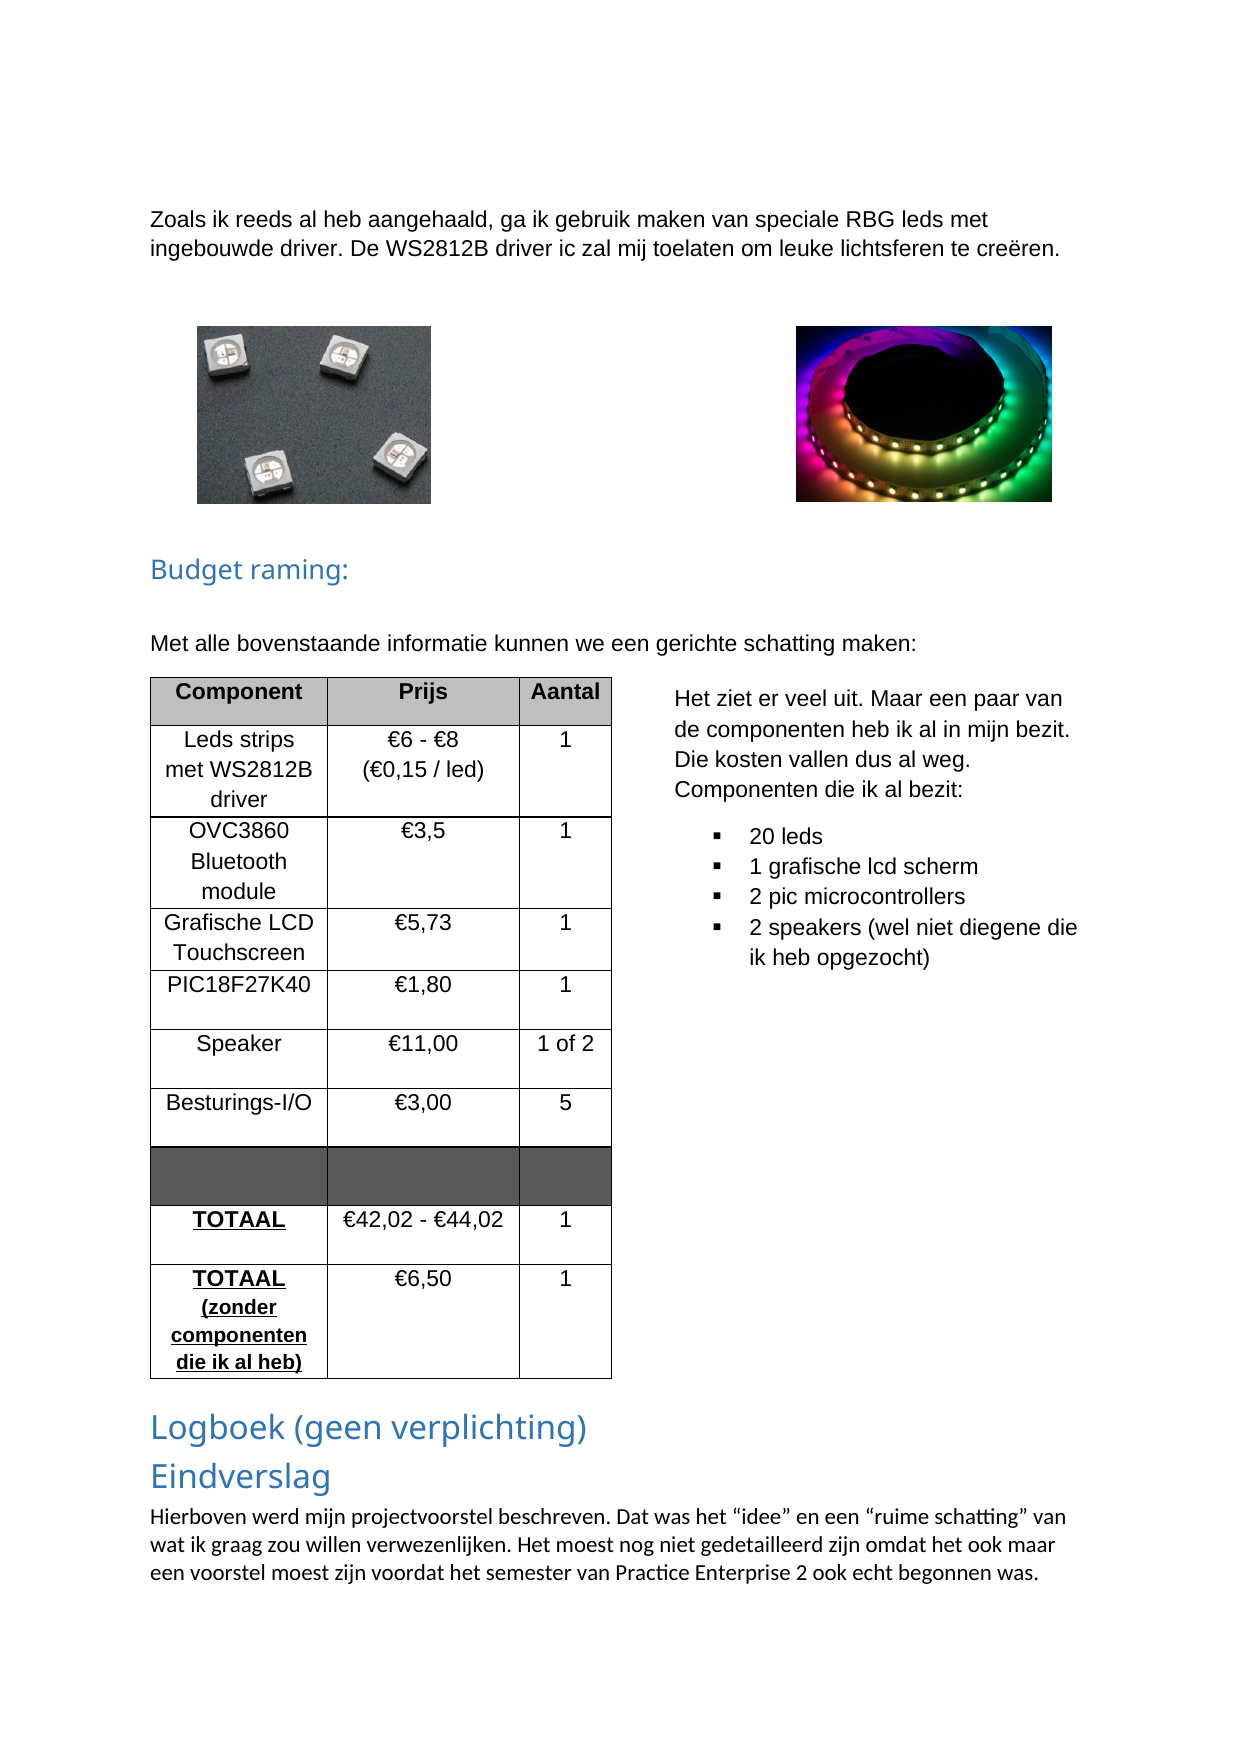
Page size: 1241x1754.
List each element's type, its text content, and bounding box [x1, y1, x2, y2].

text Zoals ik reeds al heb aangehaald, ga ik gebruik maken van speciale RBG leds met ingebouwde driver. De WS2812B driver ic zal mij toelaten om leuke lichtsferen te creëren. [150, 206, 1090, 261]
subtitle Logboek (geen verplichting) Eindverslag [150, 1404, 1090, 1498]
table_cell [328, 1148, 519, 1205]
table_cell 5 [520, 1089, 611, 1146]
table_cell €5,73 [328, 909, 519, 969]
table_cell PIC18F27K40 [151, 971, 327, 1028]
table_cell 1 [520, 909, 611, 969]
table_cell €3,00 [328, 1089, 519, 1146]
picture [796, 326, 1052, 502]
table_cell Grafische LCD Touchscreen [151, 909, 327, 969]
table_cell €6 - €8 (€0,15 / led) [328, 726, 519, 816]
table_cell €3,5 [328, 818, 519, 908]
table_cell 1 [520, 726, 611, 816]
table_cell Leds strips met WS2812B driver [151, 726, 327, 816]
table_cell 1 [520, 1206, 611, 1264]
table_cell OVC3860 Bluetooth module [151, 818, 327, 908]
table_header Component [151, 678, 327, 725]
table_cell TOTAAL (zonder componenten die ik al heb) [151, 1265, 327, 1378]
table_cell Besturings-I/O [151, 1089, 327, 1146]
table_cell Speaker [151, 1030, 327, 1087]
subtitle Budget raming: [150, 550, 1090, 627]
table_header Aantal [520, 678, 611, 725]
table_cell 1 of 2 [520, 1030, 611, 1087]
table_cell 1 [520, 971, 611, 1028]
table_cell [151, 1148, 327, 1205]
table_cell €1,80 [328, 971, 519, 1028]
table_cell €6,50 [328, 1265, 519, 1378]
list Met alle bovenstaande informatie kunnen we een gerichte schatting maken: [150, 630, 1090, 656]
table_header Prijs [328, 678, 519, 725]
table_cell [520, 1148, 611, 1205]
table_cell 1 [520, 818, 611, 908]
table_cell €42,02 - €44,02 [328, 1206, 519, 1264]
picture [197, 326, 431, 504]
table_cell €11,00 [328, 1030, 519, 1087]
table_cell 1 [520, 1265, 611, 1378]
table_cell TOTAAL [151, 1206, 327, 1264]
